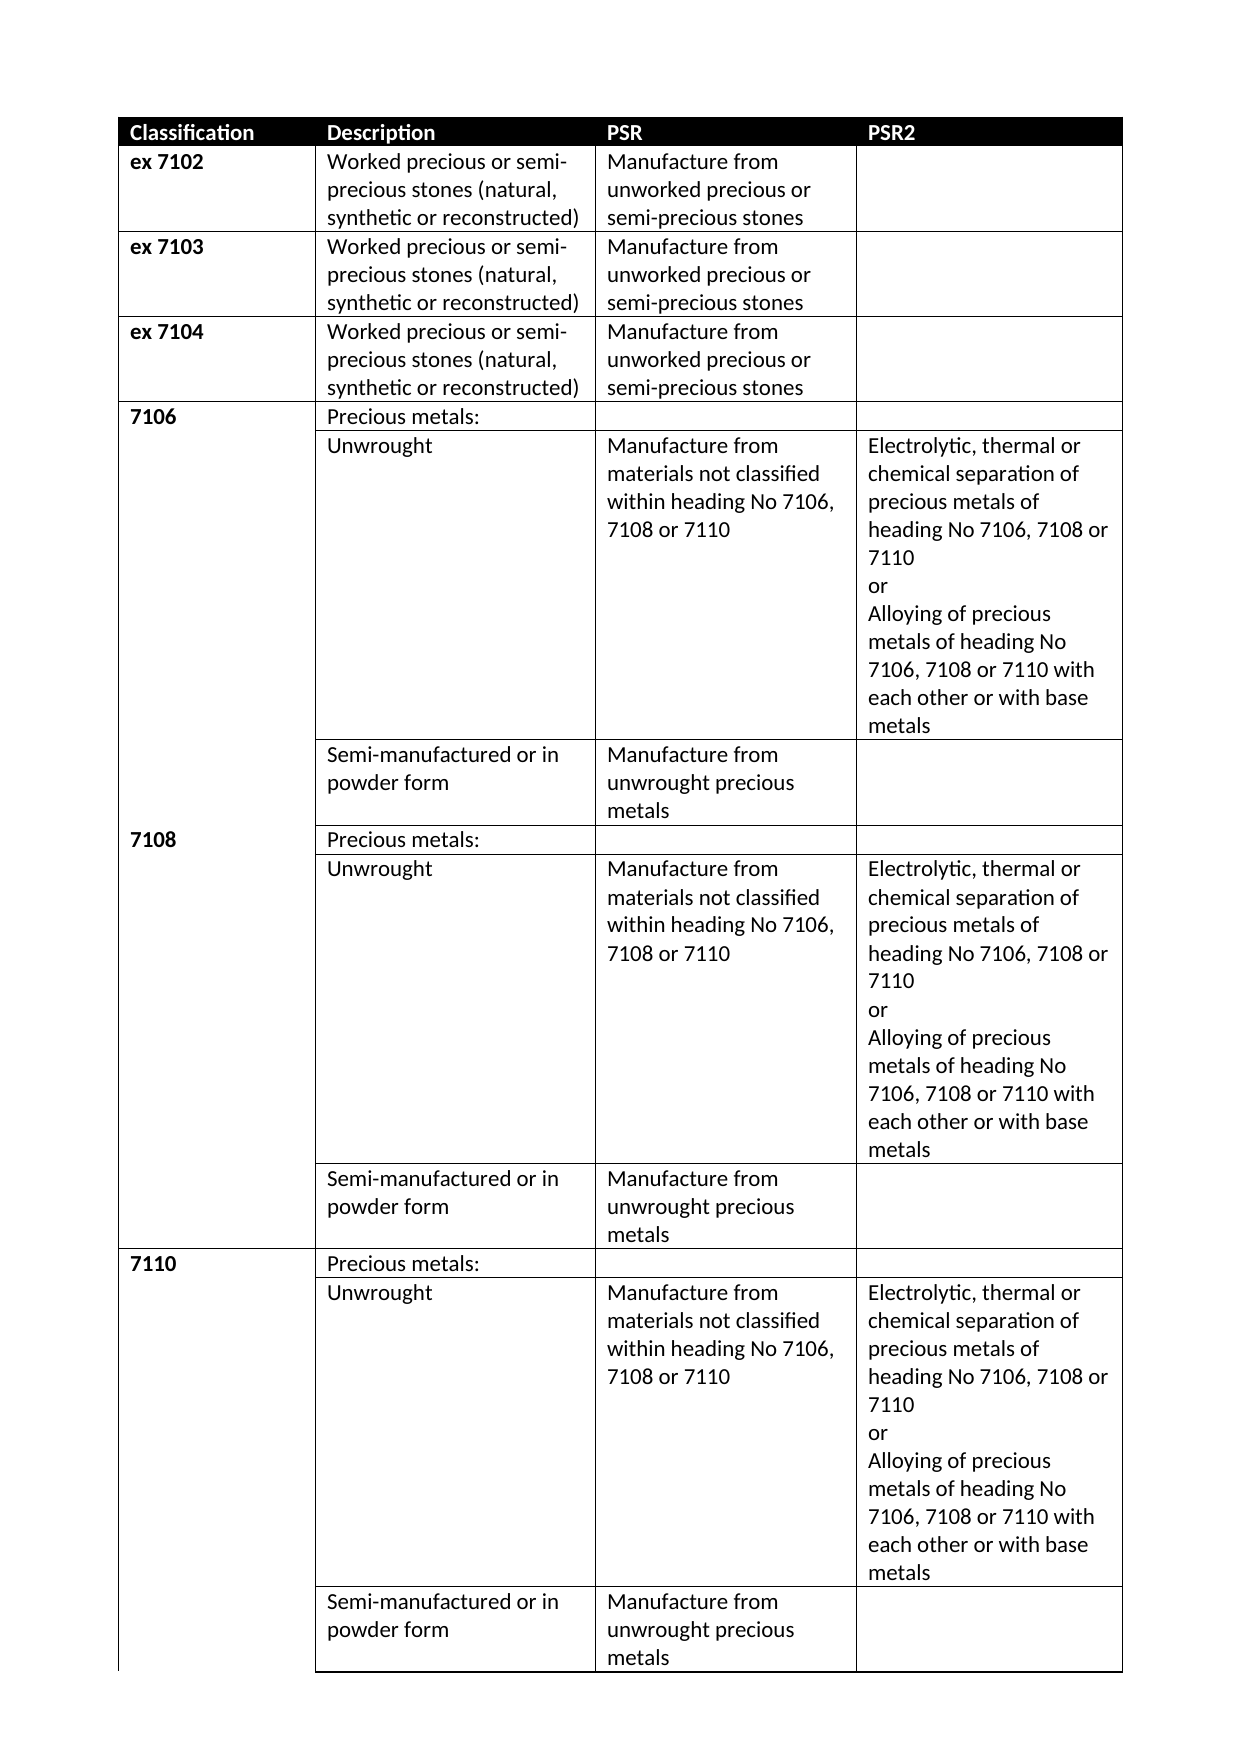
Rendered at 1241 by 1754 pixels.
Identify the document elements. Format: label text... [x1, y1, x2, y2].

table_cell [857, 402, 1122, 430]
table_cell Manufacture from unworked precious or semi-precious stones [596, 146, 856, 231]
table_header PSR [596, 118, 856, 146]
table_cell [857, 1164, 1122, 1248]
table_cell [857, 232, 1122, 316]
table_cell 7108 [119, 825, 315, 1248]
table_cell Unwrought [316, 431, 595, 739]
table_cell [857, 146, 1122, 231]
table_cell Manufacture from unworked precious or semi-precious stones [596, 317, 856, 401]
table_cell 7106 [119, 402, 315, 824]
table_cell Manufacture from unworked precious or semi-precious stones [596, 232, 856, 316]
table_header PSR2 [857, 118, 1122, 146]
table_cell Precious metals: [316, 402, 595, 430]
table_cell [596, 402, 856, 430]
table_header Classification [119, 118, 315, 146]
table_cell ex 7103 [119, 232, 315, 316]
table_cell [596, 1249, 856, 1277]
table_cell Manufacture from unwrought precious metals [596, 1587, 856, 1671]
table_cell Manufacture from materials not classified within heading No 7106, 7108 or 7110 [596, 855, 856, 1163]
table_cell [857, 317, 1122, 401]
table_cell Unwrought [316, 855, 595, 1163]
table_cell Manufacture from materials not classified within heading No 7106, 7108 or 7110 [596, 1278, 856, 1586]
table_cell Precious metals: [316, 826, 595, 853]
table_cell Manufacture from unwrought precious metals [596, 1164, 856, 1248]
table_cell ex 7102 [119, 146, 315, 231]
table_cell [857, 1587, 1122, 1671]
table_cell Semi-manufactured or in powder form [316, 1587, 595, 1671]
table_cell Manufacture from materials not classified within heading No 7106, 7108 or 7110 [596, 431, 856, 739]
table_cell Manufacture from unwrought precious metals [596, 740, 856, 824]
table_cell Worked precious or semi-precious stones (natural, synthetic or reconstructed) [316, 232, 595, 316]
table_cell Unwrought [316, 1278, 595, 1586]
table_header Description [316, 118, 595, 146]
table_cell Precious metals: [316, 1249, 595, 1277]
table_cell Worked precious or semi-precious stones (natural, synthetic or reconstructed) [316, 317, 595, 401]
table_cell [857, 1249, 1122, 1277]
table_cell ex 7104 [119, 317, 315, 401]
table_cell 7110 [119, 1249, 315, 1671]
table_cell Semi-manufactured or in powder form [316, 740, 595, 824]
table_cell [857, 740, 1122, 824]
table_cell Semi-manufactured or in powder form [316, 1164, 595, 1248]
table_cell [596, 826, 856, 853]
table_cell Worked precious or semi-precious stones (natural, synthetic or reconstructed) [316, 146, 595, 231]
table_cell [857, 826, 1122, 853]
